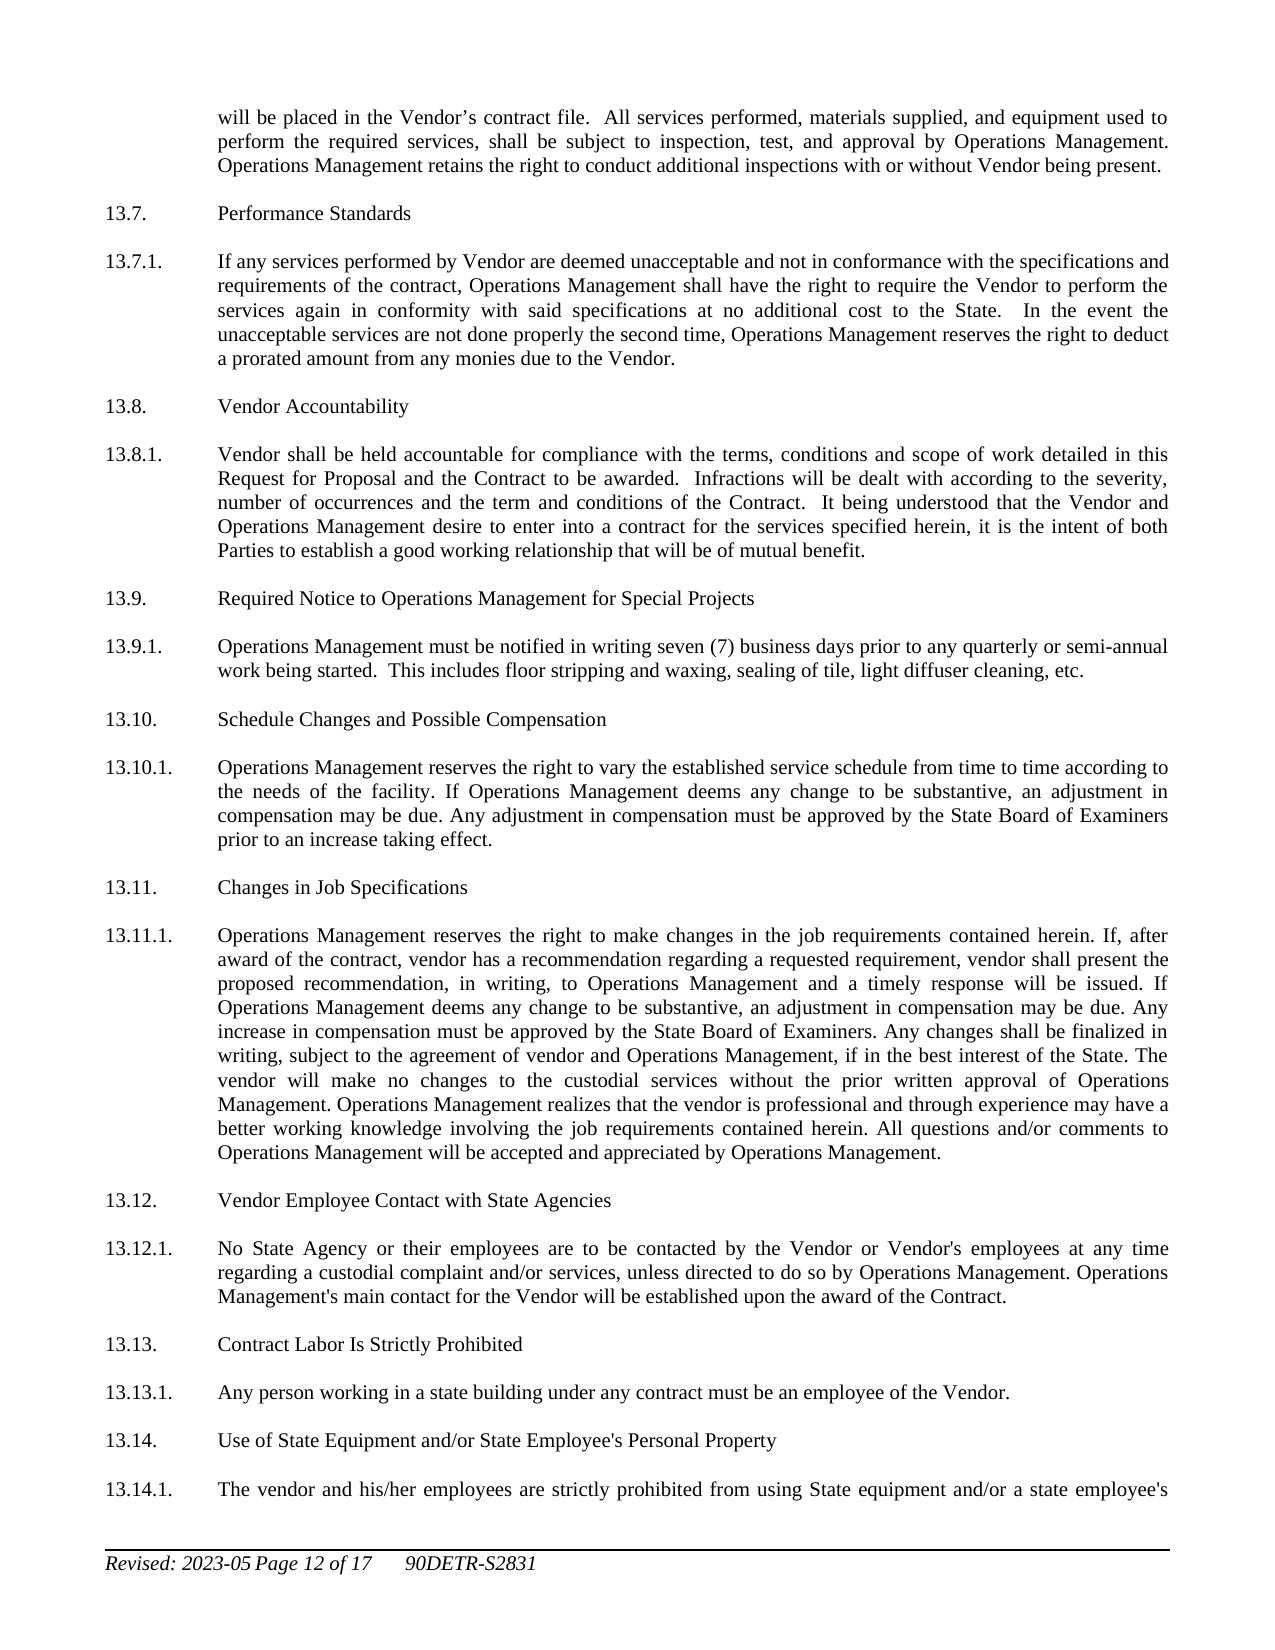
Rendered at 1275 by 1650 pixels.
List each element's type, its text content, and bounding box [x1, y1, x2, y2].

subtitle Required Notice to Operations Management for Special Projects [105, 586, 1170, 610]
subtitle Operations Management reserves the right to make changes in the job requirements contained herein. If, after award of the contract, vendor has a recommendation regarding a requested requirement, vendor shall present the proposed recommendation, in writing, to Operations Management and a timely response will be issued. If Operations Management deems any change to be substantive, an adjustment in compensation may be due. Any increase in compensation must be approved by the State Board of Examiners. Any changes shall be finalized in writing, subject to the agreement of vendor and Operations Management, if in the best interest of the State. The vendor will make no changes to the custodial services without the prior written approval of Operations Management. Operations Management realizes that the vendor is professional and through experience may have a better working knowledge involving the job requirements contained herein. All questions and/or comments to Operations Management will be accepted and appreciated by Operations Management. [105, 923, 1170, 1164]
subtitle If any services performed by Vendor are deemed unacceptable and not in conformance with the specifications and requirements of the contract, Operations Management shall have the right to require the Vendor to perform the services again in conformity with said specifications at no additional cost to the State. In the event the unacceptable services are not done properly the second time, Operations Management reserves the right to deduct a prorated amount from any monies due to the Vendor. [105, 249, 1170, 370]
subtitle Operations Management must be notified in writing seven (7) business days prior to any quarterly or semi-annual work being started. This includes floor stripping and waxing, sealing of tile, light diffuser cleaning, etc. [105, 634, 1170, 682]
subtitle No State Agency or their employees are to be contacted by the Vendor or Vendor's employees at any time regarding a custodial complaint and/or services, unless directed to do so by Operations Management. Operations Management's main contact for the Vendor will be established upon the award of the Contract. [105, 1236, 1170, 1308]
subtitle Use of State Equipment and/or State Employee's Personal Property [105, 1428, 1170, 1452]
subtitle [105, 1477, 1170, 1501]
subtitle Any person working in a state building under any contract must be an employee of the Vendor. [105, 1380, 1170, 1404]
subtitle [105, 105, 1170, 177]
subtitle Vendor Employee Contact with State Agencies [105, 1188, 1170, 1212]
subtitle Contract Labor Is Strictly Prohibited [105, 1332, 1170, 1356]
subtitle Changes in Job Specifications [105, 875, 1170, 899]
subtitle Vendor Accountability [105, 394, 1170, 418]
subtitle Operations Management reserves the right to vary the established service schedule from time to time according to the needs of the facility. If Operations Management deems any change to be substantive, an adjustment in compensation may be due. Any adjustment in compensation must be approved by the State Board of Examiners prior to an increase taking effect. [105, 755, 1170, 851]
subtitle Vendor shall be held accountable for compliance with the terms, conditions and scope of work detailed in this Request for Proposal and the Contract to be awarded. Infractions will be dealt with according to the severity, number of occurrences and the term and conditions of the Contract. It being understood that the Vendor and Operations Management desire to enter into a contract for the services specified herein, it is the intent of both Parties to establish a good working relationship that will be of mutual benefit. [105, 442, 1170, 562]
subtitle Performance Standards [105, 201, 1170, 225]
subtitle Schedule Changes and Possible Compensation [105, 707, 1170, 731]
